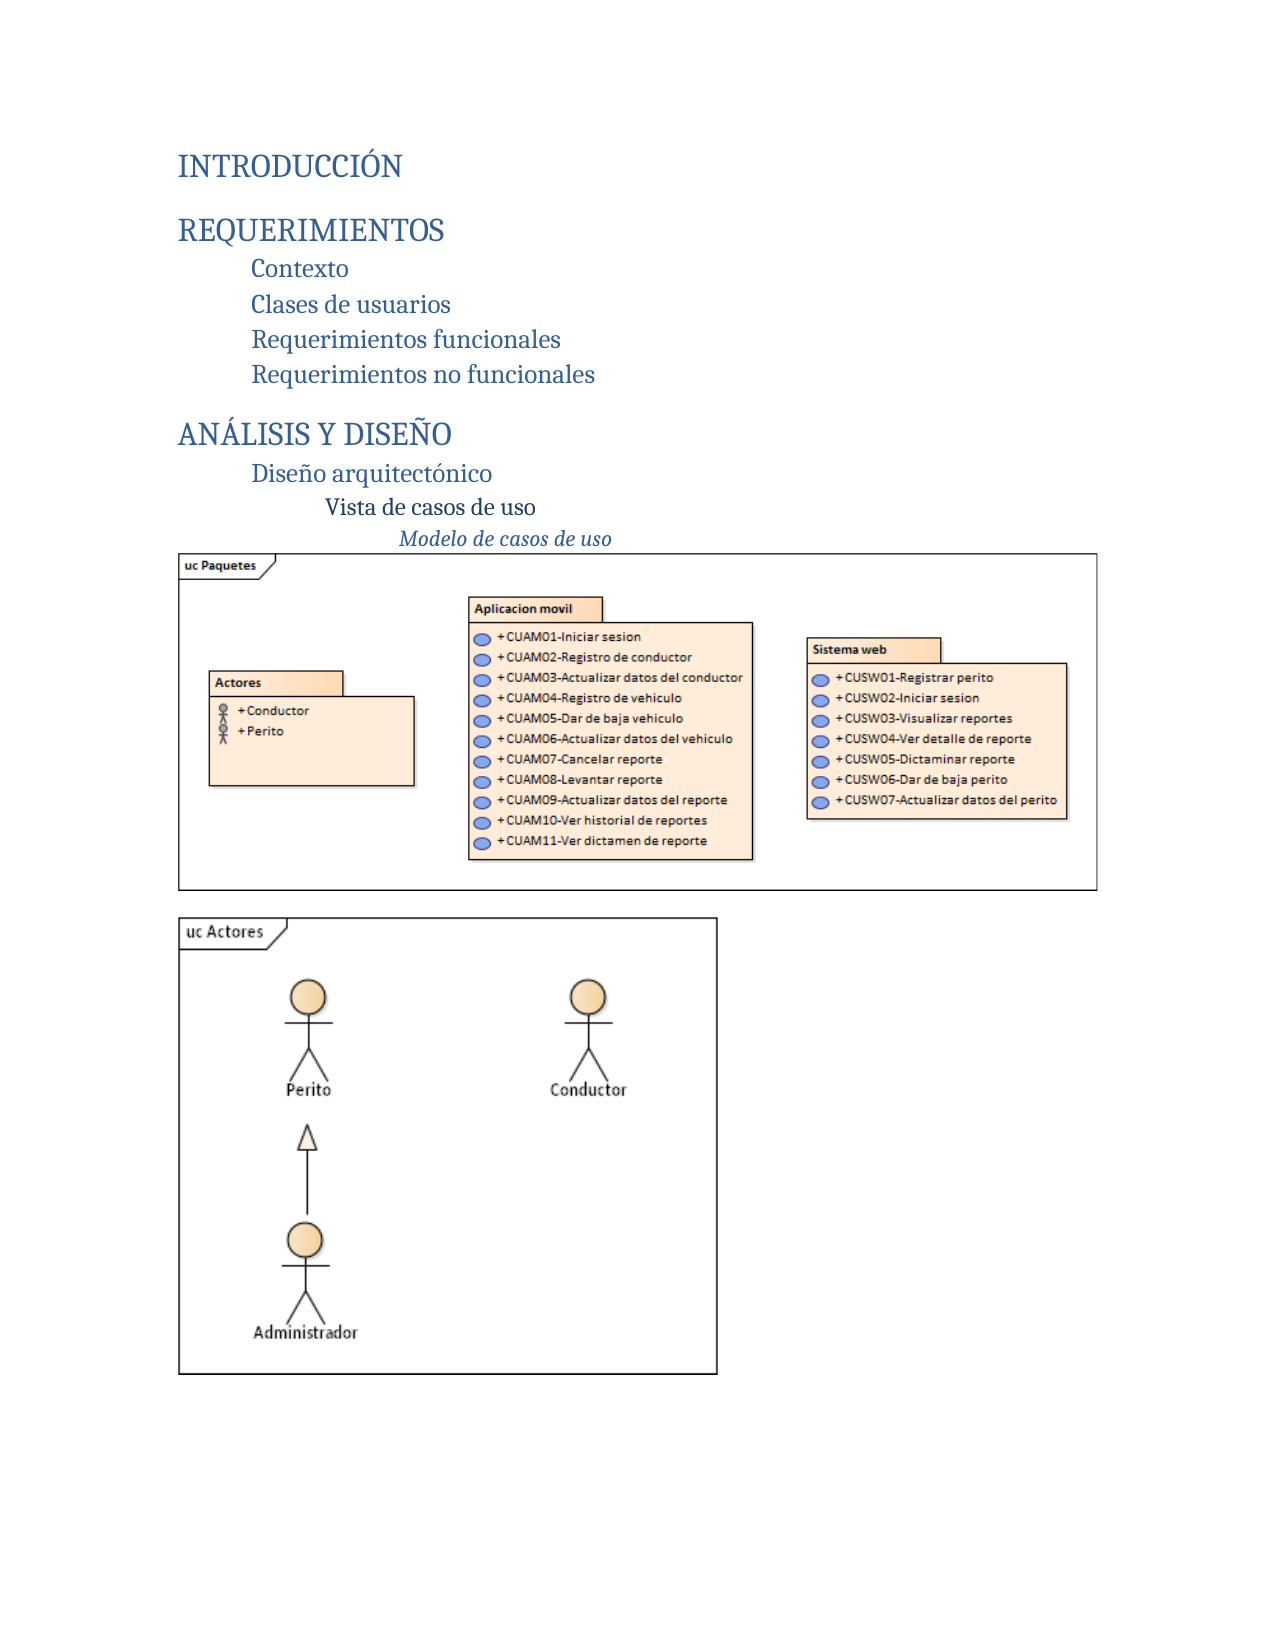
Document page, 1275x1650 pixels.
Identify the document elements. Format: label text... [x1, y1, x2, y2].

subtitle Requerimientos no funcionales [251, 359, 1098, 391]
subtitle Modelo de casos de uso [398, 526, 1098, 552]
subtitle Diseño arquitectónico [251, 458, 1098, 489]
subtitle Requerimientos funcionales [251, 324, 1098, 355]
subtitle REQUERIMIENTOS [177, 211, 1098, 249]
subtitle Vista de casos de uso [325, 493, 1098, 522]
subtitle Clases de usuarios [251, 289, 1098, 320]
subtitle INTRODUCCIÓN [177, 148, 1098, 186]
subtitle Contexto [251, 253, 1098, 284]
picture [177, 916, 718, 1375]
subtitle ANÁLISIS Y DISEÑO [177, 416, 1098, 454]
picture [177, 552, 1098, 891]
